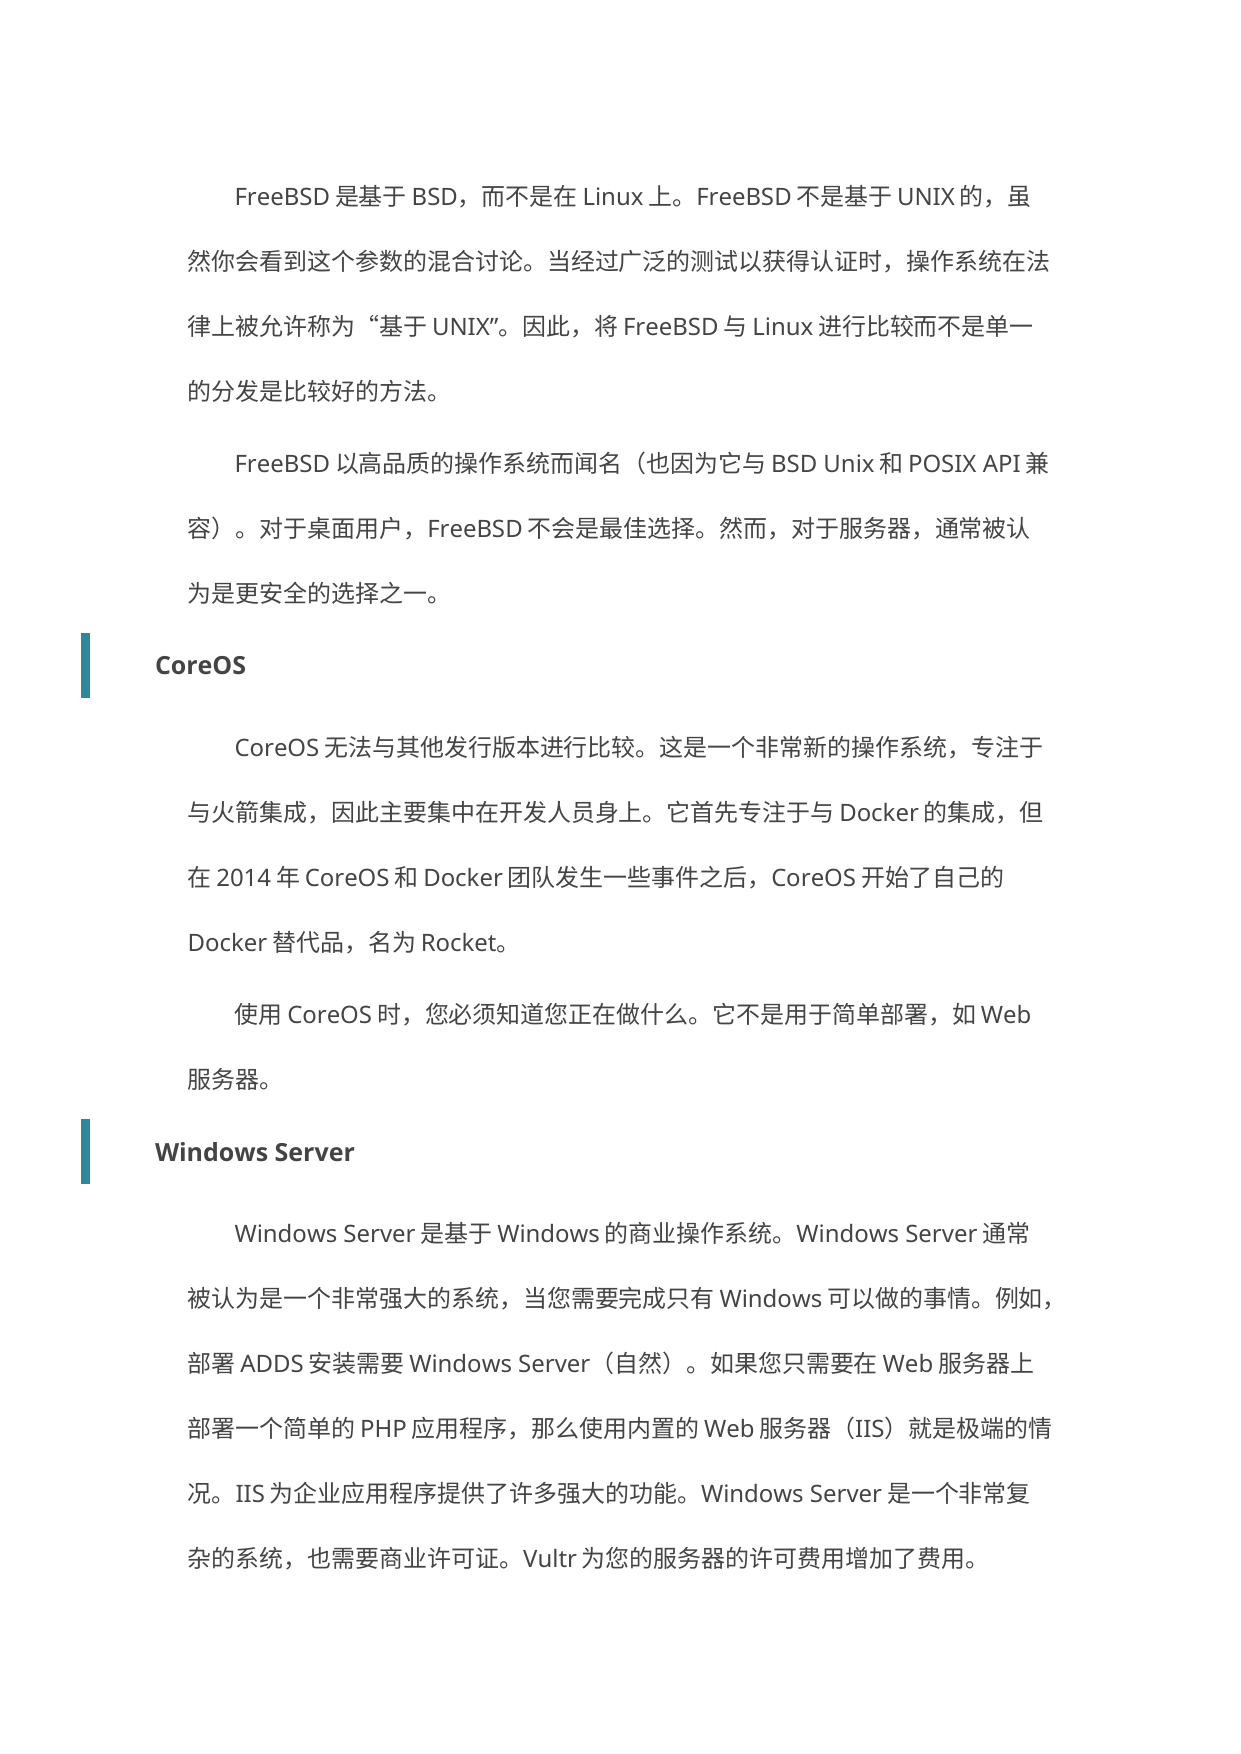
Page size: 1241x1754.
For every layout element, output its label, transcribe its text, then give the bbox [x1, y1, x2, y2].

text FreeBSD以高品质的操作系统而闻名（也因为它与BSD Unix和POSIX API兼容）。对于桌面用户，FreeBSD不会是最佳选择。然而，对于服务器，通常被认为是更安全的选择之一。 [187, 430, 1053, 625]
text Windows Server是基于Windows的商业操作系统。Windows Server通常被认为是一个非常强大的系统，当您需要完成只有Windows可以做的事情。例如，部署ADDS安装需要Windows Server（自然）。如果您只需要在Web服务器上部署一个简单的PHP应用程序，那么使用内置的Web服务器（IIS）就是极端的情况。IIS为企业应用程序提供了许多强大的功能。Windows Server是一个非常复杂的系统，也需要商业许可证。Vultr为您的服务器的许可费用增加了费用。 [187, 1199, 1053, 1589]
text 使用CoreOS时，您必须知道您正在做什么。它不是用于简单部署，如Web服务器。 [187, 981, 1053, 1111]
text FreeBSD是基于BSD，而不是在Linux上。FreeBSD不是基于UNIX的，虽然你会看到这个参数的混合讨论。当经过广泛的测试以获得认证时，操作系统在法律上被允许称为“基于UNIX”。因此，将FreeBSD与Linux进行比较而不是单一的分发是比较好的方法。 [187, 162, 1053, 422]
text CoreOS [90, 633, 1086, 698]
text CoreOS无法与其他发行版本进行比较。这是一个非常新的操作系统，专注于与火箭集成，因此主要集中在开发人员身上。它首先专注于与Docker的集成，但在2014年CoreOS和Docker团队发生一些事件之后，CoreOS开始了自己的Docker替代品，名为Rocket。 [187, 713, 1053, 973]
text Windows Server [90, 1119, 1086, 1184]
